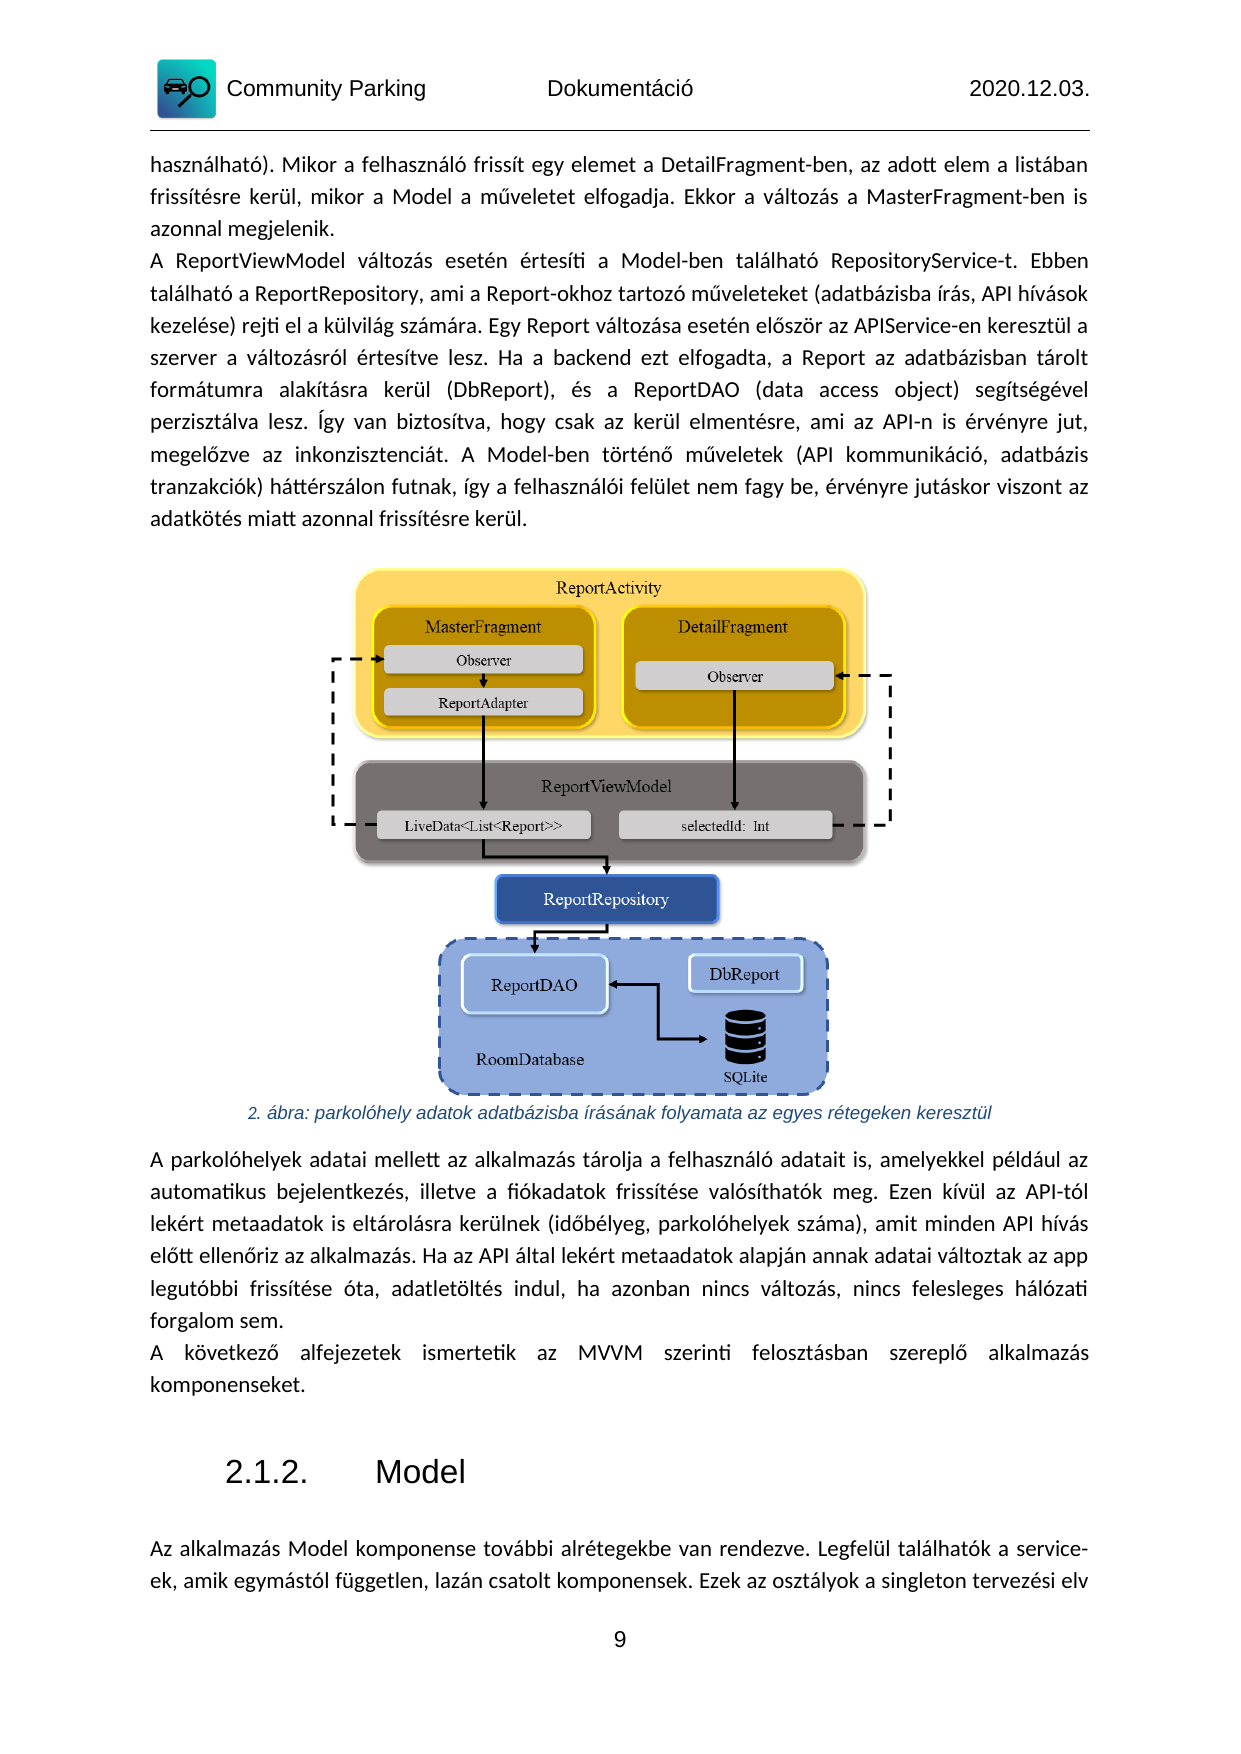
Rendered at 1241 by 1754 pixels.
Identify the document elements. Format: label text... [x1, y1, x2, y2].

text A következő alfejezetek ismertetik az MVVM szerinti felosztásban szereplő alkalmazás komponenseket. [150, 1338, 1090, 1398]
picture [150, 52, 223, 125]
picture [150, 568, 1091, 1098]
subtitle Model [225, 1453, 1090, 1491]
text A parkolóhelyek adatai mellett az alkalmazás tárolja a felhasználó adatait is, amelyekkel például az automatikus bejelentkezés, illetve a fiókadatok frissítése valósíthatók meg. Ezen kívül az API-tól lekért metaadatok is eltárolásra kerülnek (időbélyeg, parkolóhelyek száma), amit minden API hívás előtt ellenőriz az alkalmazás. Ha az API által lekért metaadatok alapján annak adatai változtak az app legutóbbi frissítése óta, adatletöltés indul, ha azonban nincs változás, nincs felesleges hálózati forgalom sem. [150, 1145, 1090, 1334]
text 2. ábra: parkolóhely adatok adatbázisba írásának folyamata az egyes rétegeken keresztül [150, 1101, 1090, 1124]
